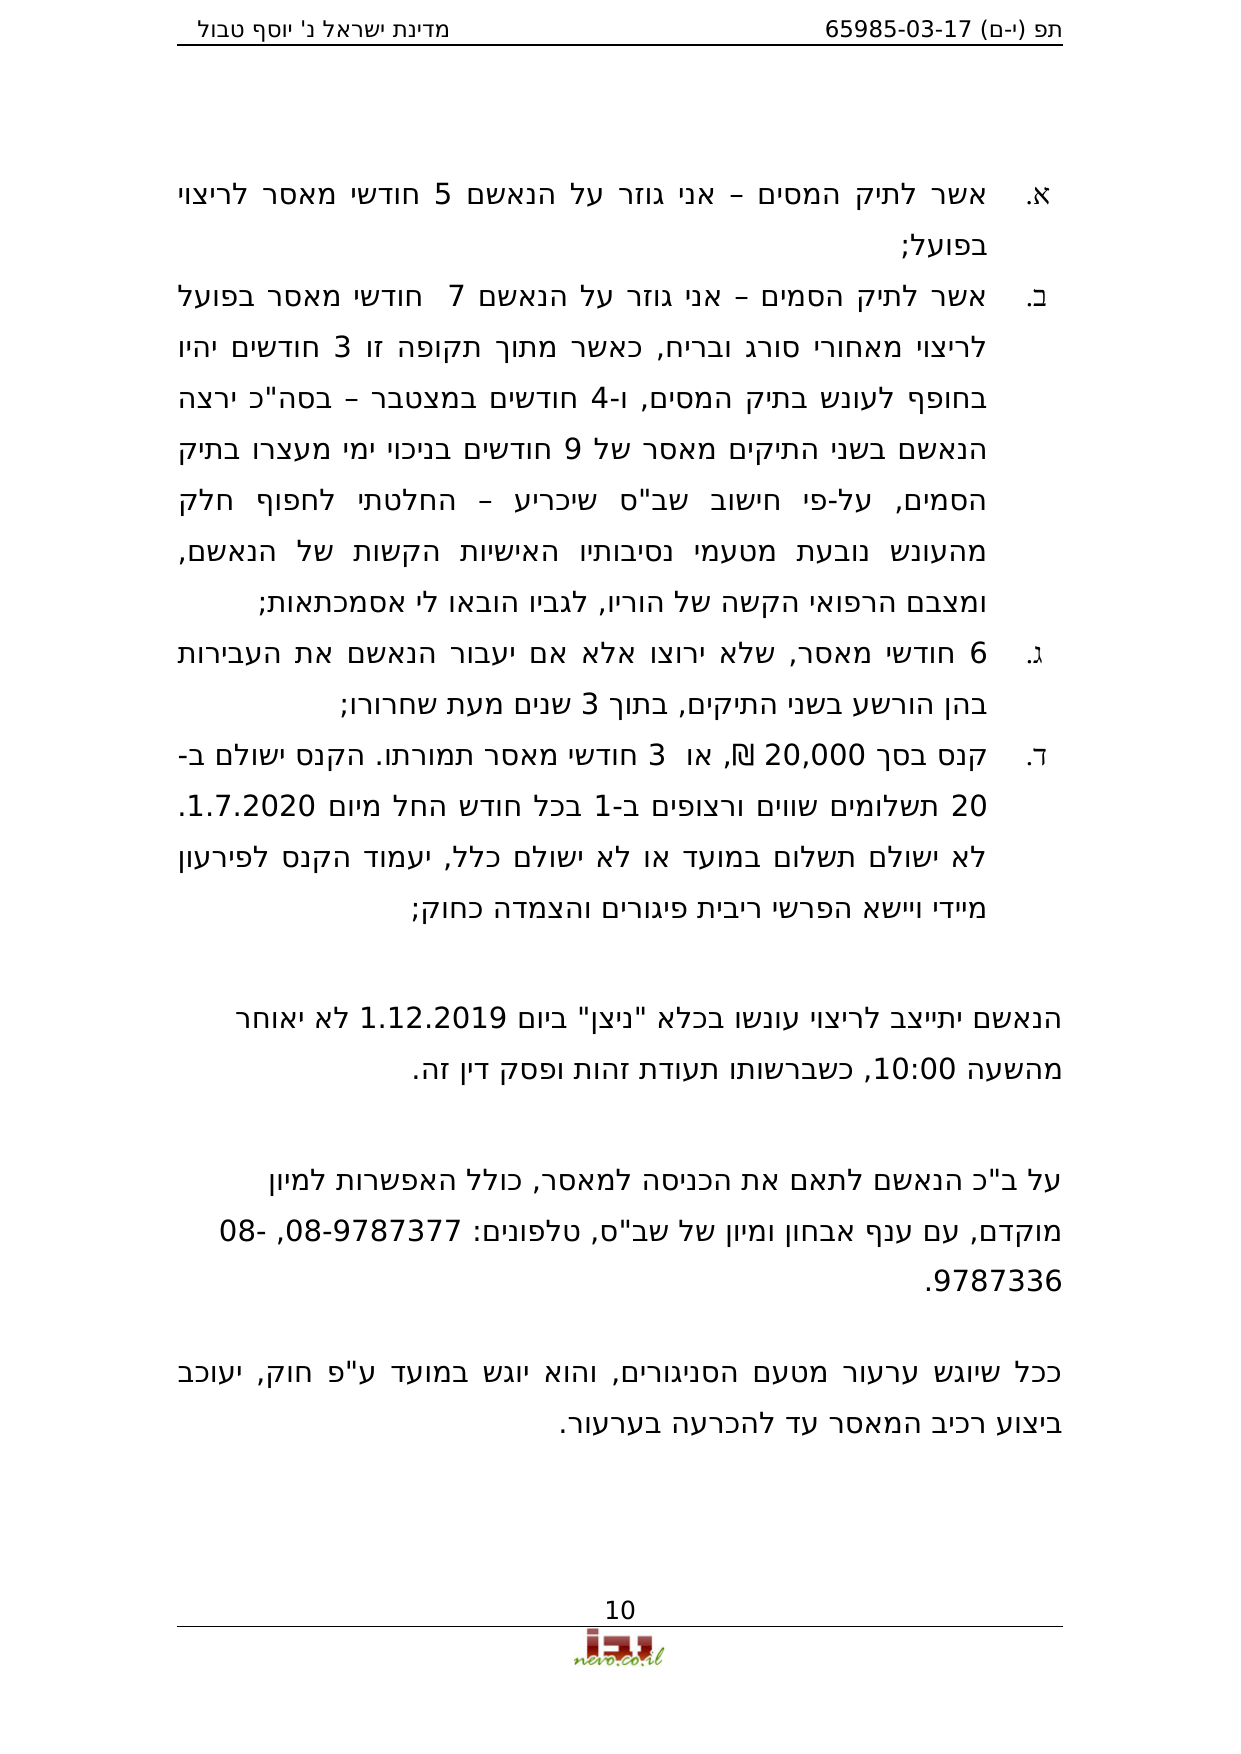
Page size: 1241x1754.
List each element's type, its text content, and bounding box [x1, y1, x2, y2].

text הנאשם יתייצב לריצוי עונשו בכלא "ניצן" ביום 1.12.2019 לא יאוחר מהשעה 10:00, כשברשותו תעודת זהות ופסק דין זה. [177, 1002, 1063, 1086]
picture [574, 1628, 666, 1667]
list אשר לתיק המסים – אני גוזר על הנאשם 5 חודשי מאסר לריצוי בפועל; [177, 177, 1026, 262]
text על ב"כ הנאשם לתאם את הכניסה למאסר, כולל האפשרות למיון מוקדם, עם ענף אבחון ומיון של שב"ס, טלפונים: 08-9787377, 08-9787336. [177, 1163, 1063, 1299]
list אשר לתיק הסמים – אני גוזר על הנאשם 7 חודשי מאסר בפועל לריצוי מאחורי סורג ובריח, כאשר מתוך תקופה זו 3 חודשים יהיו בחופף לעונש בתיק המסים, ו-4 חודשים במצטבר – בסה"כ ירצה הנאשם בשני התיקים מאסר של 9 חודשים בניכוי ימי מעצרו בתיק הסמים, על-פי חישוב שב"ס שיכריע – החלטתי לחפוף חלק מהעונש נובעת מטעמי נסיבותיו האישיות הקשות של הנאשם, ומצבם הרפואי הקשה של הוריו, לגביו הובאו לי אסמכתאות; [177, 279, 1026, 619]
list 6 חודשי מאסר, שלא ירוצו אלא אם יעבור הנאשם את העבירות בהן הורשע בשני התיקים, בתוך 3 שנים מעת שחרורו; [177, 636, 1026, 721]
list קנס בסך 20,000 ₪, או 3 חודשי מאסר תמורתו. הקנס ישולם ב-20 תשלומים שווים ורצופים ב-1 בכל חודש החל מיום 1.7.2020. לא ישולם תשלום במועד או לא ישולם כלל, יעמוד הקנס לפירעון מיידי ויישא הפרשי ריבית פיגורים והצמדה כחוק; [177, 738, 1026, 925]
text ככל שיוגש ערעור מטעם הסניגורים, והוא יוגש במועד ע"פ חוק, יעוכב ביצוע רכיב המאסר עד להכרעה בערעור. [177, 1355, 1063, 1440]
